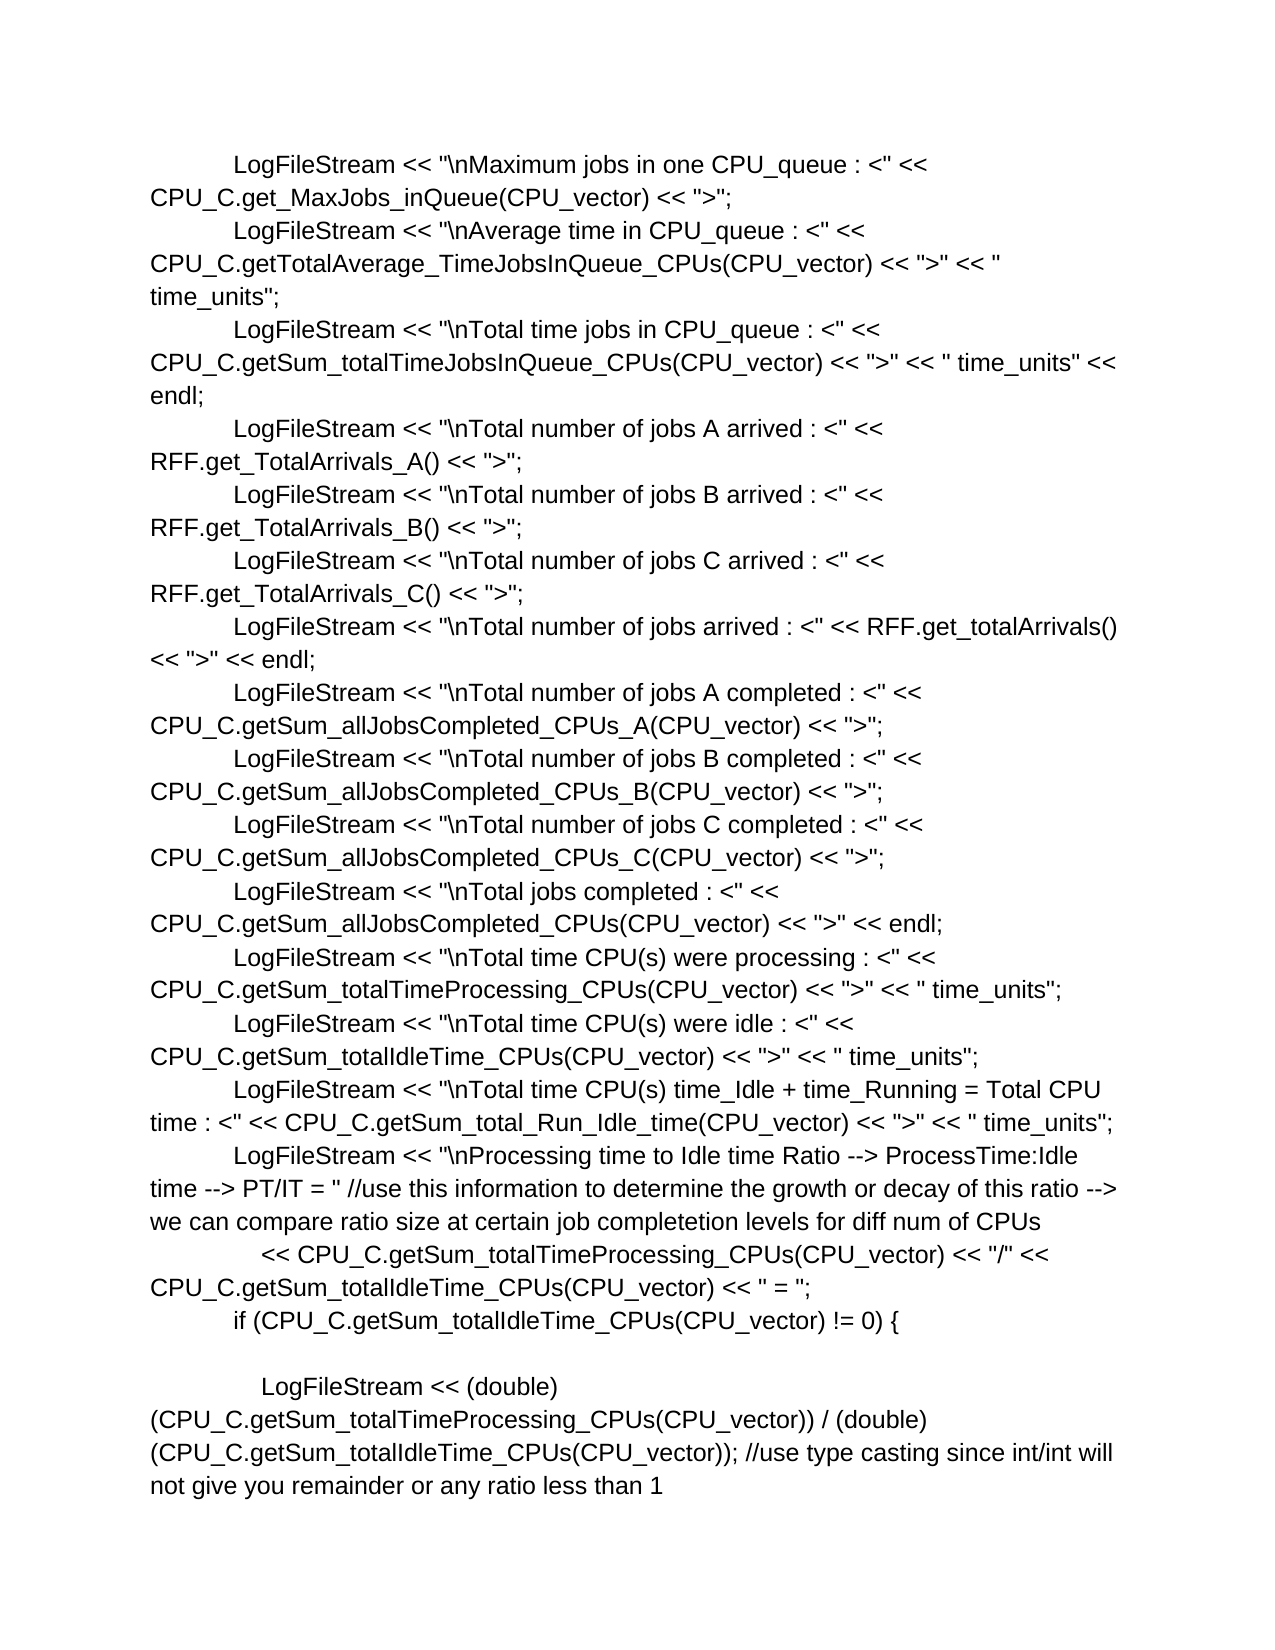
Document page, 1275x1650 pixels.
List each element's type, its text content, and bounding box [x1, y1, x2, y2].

text LogFileStream << "\nTotal time CPU(s) were idle : <" << CPU_C.getSum_totalIdleTime_CPUs(CPU_vector) << ">" << " time_units"; [150, 1008, 1125, 1070]
text if (CPU_C.getSum_totalIdleTime_CPUs(CPU_vector) != 0) { [150, 1306, 1125, 1334]
text LogFileStream << "\nAverage time in CPU_queue : <" << CPU_C.getTotalAverage_TimeJobsInQueue_CPUs(CPU_vector) << ">" << " time_units"; [150, 216, 1125, 311]
text LogFileStream << "\nTotal number of jobs B completed : <" << CPU_C.getSum_allJobsCompleted_CPUs_B(CPU_vector) << ">"; [150, 744, 1125, 806]
text LogFileStream << "\nTotal jobs completed : <" << CPU_C.getSum_allJobsCompleted_CPUs(CPU_vector) << ">" << endl; [150, 876, 1125, 938]
text LogFileStream << "\nTotal number of jobs C arrived : <" << RFF.get_TotalArrivals_C() << ">"; [150, 546, 1125, 608]
text LogFileStream << "\nTotal time CPU(s) time_Idle + time_Running = Total CPU time : <" << CPU_C.getSum_total_Run_Idle_time(CPU_vector) << ">" << " time_units"; [150, 1074, 1125, 1136]
text LogFileStream << "\nTotal number of jobs C completed : <" << CPU_C.getSum_allJobsCompleted_CPUs_C(CPU_vector) << ">"; [150, 810, 1125, 872]
text LogFileStream << "\nTotal number of jobs arrived : <" << RFF.get_totalArrivals() << ">" << endl; [150, 612, 1125, 674]
text LogFileStream << "\nProcessing time to Idle time Ratio --> ProcessTime:Idle time --> PT/IT = " //use this information to determine the growth or decay of this ratio --> we can compare ratio size at certain job completetion levels for diff num of CPUs [150, 1141, 1125, 1235]
text LogFileStream << "\nTotal number of jobs B arrived : <" << RFF.get_TotalArrivals_B() << ">"; [150, 480, 1125, 542]
text LogFileStream << (double)(CPU_C.getSum_totalTimeProcessing_CPUs(CPU_vector)) / (double)(CPU_C.getSum_totalIdleTime_CPUs(CPU_vector)); //use type casting since int/int will not give you remainder or any ratio less than 1 [150, 1372, 1125, 1499]
text LogFileStream << "\nTotal number of jobs A arrived : <" << RFF.get_TotalArrivals_A() << ">"; [150, 414, 1125, 476]
text LogFileStream << "\nTotal number of jobs A completed : <" << CPU_C.getSum_allJobsCompleted_CPUs_A(CPU_vector) << ">"; [150, 678, 1125, 740]
text LogFileStream << "\nMaximum jobs in one CPU_queue : <" << CPU_C.get_MaxJobs_inQueue(CPU_vector) << ">"; [150, 150, 1125, 212]
text LogFileStream << "\nTotal time CPU(s) were processing : <" << CPU_C.getSum_totalTimeProcessing_CPUs(CPU_vector) << ">" << " time_units"; [150, 942, 1125, 1004]
text << CPU_C.getSum_totalTimeProcessing_CPUs(CPU_vector) << "/" << CPU_C.getSum_totalIdleTime_CPUs(CPU_vector) << " = "; [150, 1240, 1125, 1301]
text LogFileStream << "\nTotal time jobs in CPU_queue : <" << CPU_C.getSum_totalTimeJobsInQueue_CPUs(CPU_vector) << ">" << " time_units" << endl; [150, 315, 1125, 410]
